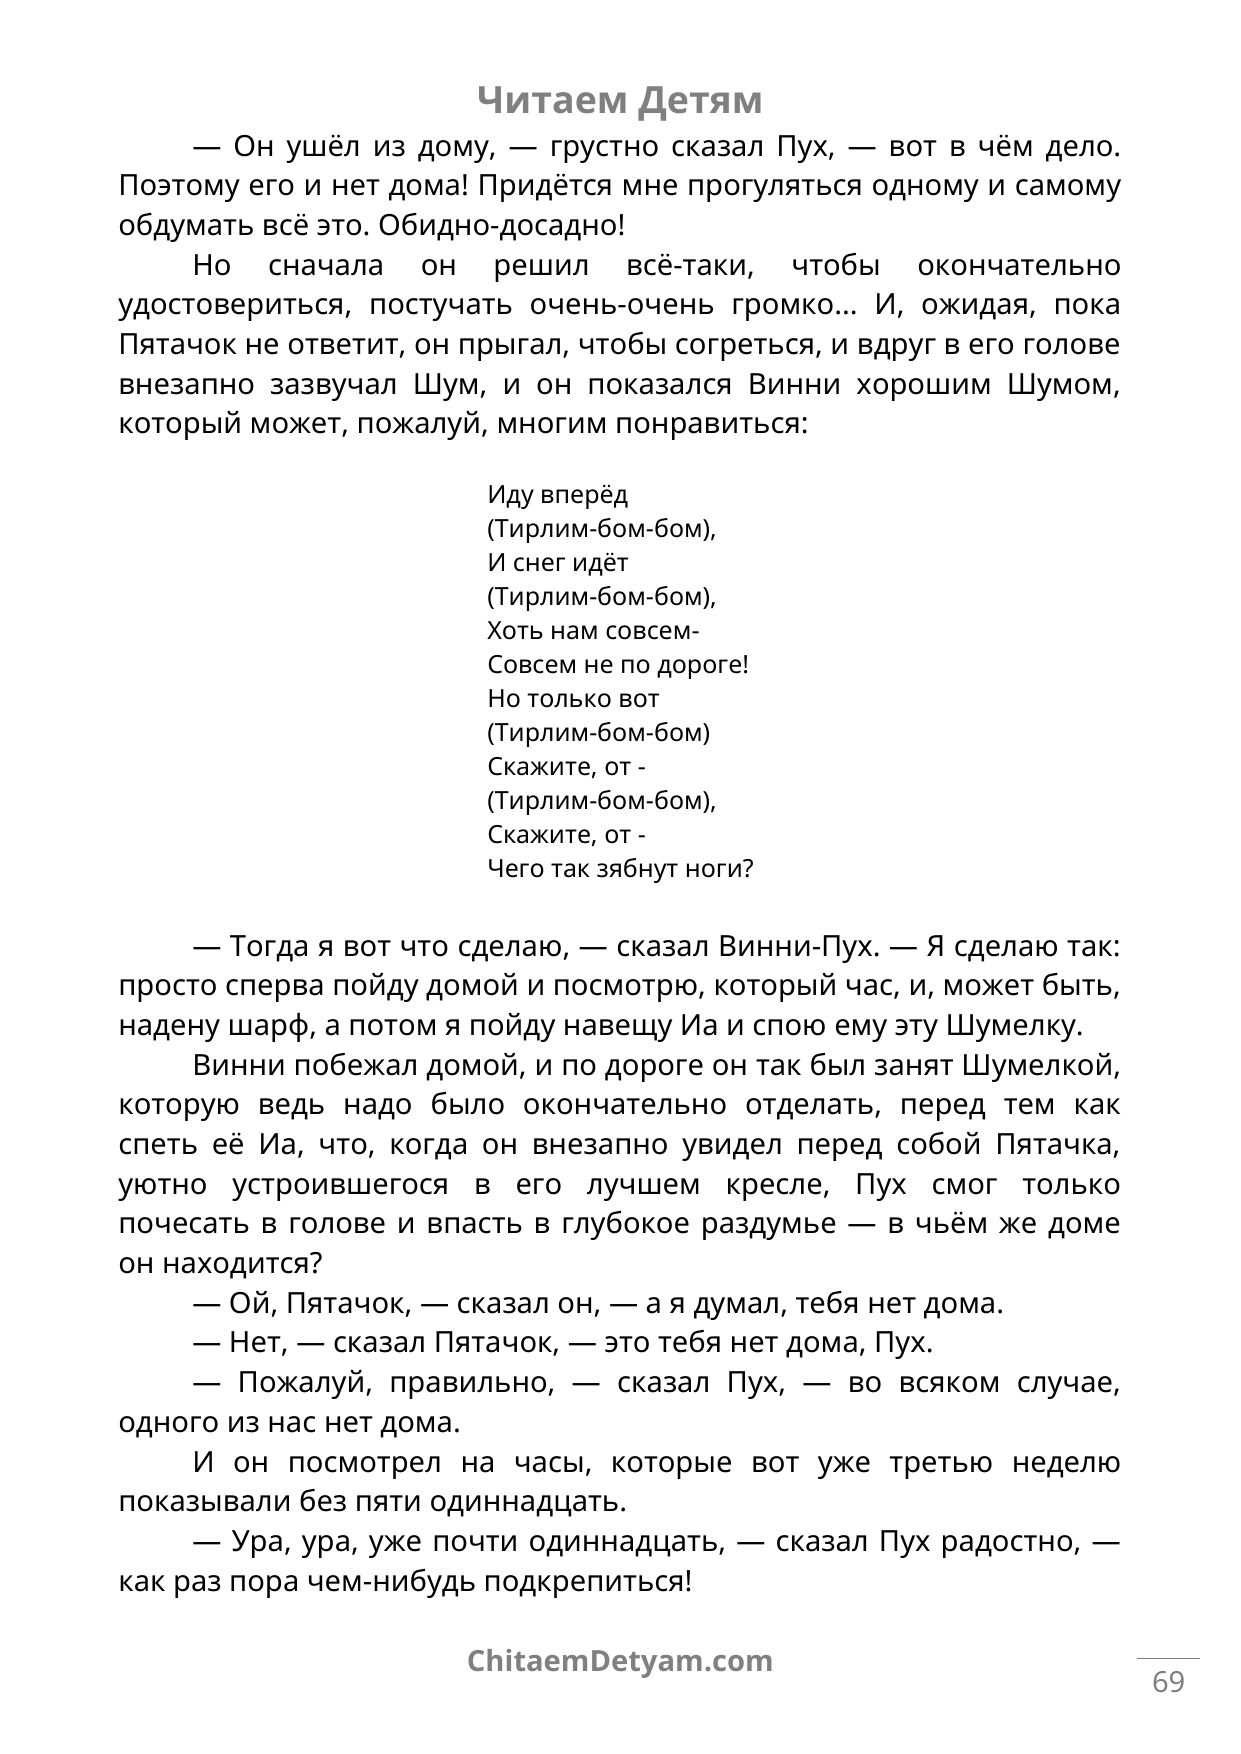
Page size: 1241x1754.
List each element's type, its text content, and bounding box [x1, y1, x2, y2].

text И снег идёт [413, 544, 1122, 579]
text (Тирлим-бом-бом), [413, 511, 1122, 544]
text Чего так зябнут ноги? [413, 851, 1122, 885]
text Но сначала он решил всё-таки, чтобы окончательно удостовериться, постучать очень-очень громко... И, ожидая, пока Пятачок не ответит, он прыгал, чтобы согреться, и вдруг в его голове внезапно зазвучал Шум, и он показался Винни хорошим Шумом, который может, пожалуй, многим понравиться: [118, 244, 1122, 442]
text Винни побежал домой, и по дороге он так был занят Шумелкой, которую ведь надо было окончательно отделать, перед тем как спеть её Иа, что, когда он внезапно увидел перед собой Пятачка, уютно устроившегося в его лучшем кресле, Пух смог только почесать в голове и впасть в глубокое раздумье — в чьём же доме он находится? [118, 1044, 1122, 1282]
text (Тирлим-бом-бом), [413, 783, 1122, 817]
text — Ой, Пятачок, — сказал он, — а я думал, тебя нет дома. [118, 1282, 1122, 1322]
text — Он ушёл из дому, — грустно сказал Пух, — вот в чём дело. Поэтому его и нет дома! Придётся мне прогуляться одному и самому обдумать всё это. Обидно-досадно! [118, 125, 1122, 244]
text — Ура, ура, уже почти одиннадцать, — сказал Пух радостно, — как раз пора чем-нибудь подкрепиться! [118, 1520, 1122, 1599]
text — Тогда я вот что сделаю, — сказал Винни-Пух. — Я сделаю так: просто сперва пойду домой и посмотрю, который час, и, может быть, надену шарф, а потом я пойду навещу Иа и спою ему эту Шумелку. [118, 925, 1122, 1044]
text — Нет, — сказал Пятачок, — это тебя нет дома, Пух. [118, 1322, 1122, 1361]
text Скажите, от - [413, 817, 1122, 851]
text (Тирлим-бом-бом) [413, 715, 1122, 749]
text Но только вот [413, 681, 1122, 715]
text И он посмотрел на часы, которые вот уже третью неделю показывали без пяти одиннадцать. [118, 1441, 1122, 1520]
text Иду вперёд [413, 476, 1122, 511]
text Совсем не по дороге! [413, 647, 1122, 681]
text Скажите, от - [413, 749, 1122, 783]
text (Тирлим-бом-бом), [413, 579, 1122, 613]
text Хоть нам совсем- [413, 613, 1122, 647]
text — Пожалуй, правильно, — сказал Пух, — во всяком случае, одного из нас нет дома. [118, 1361, 1122, 1441]
